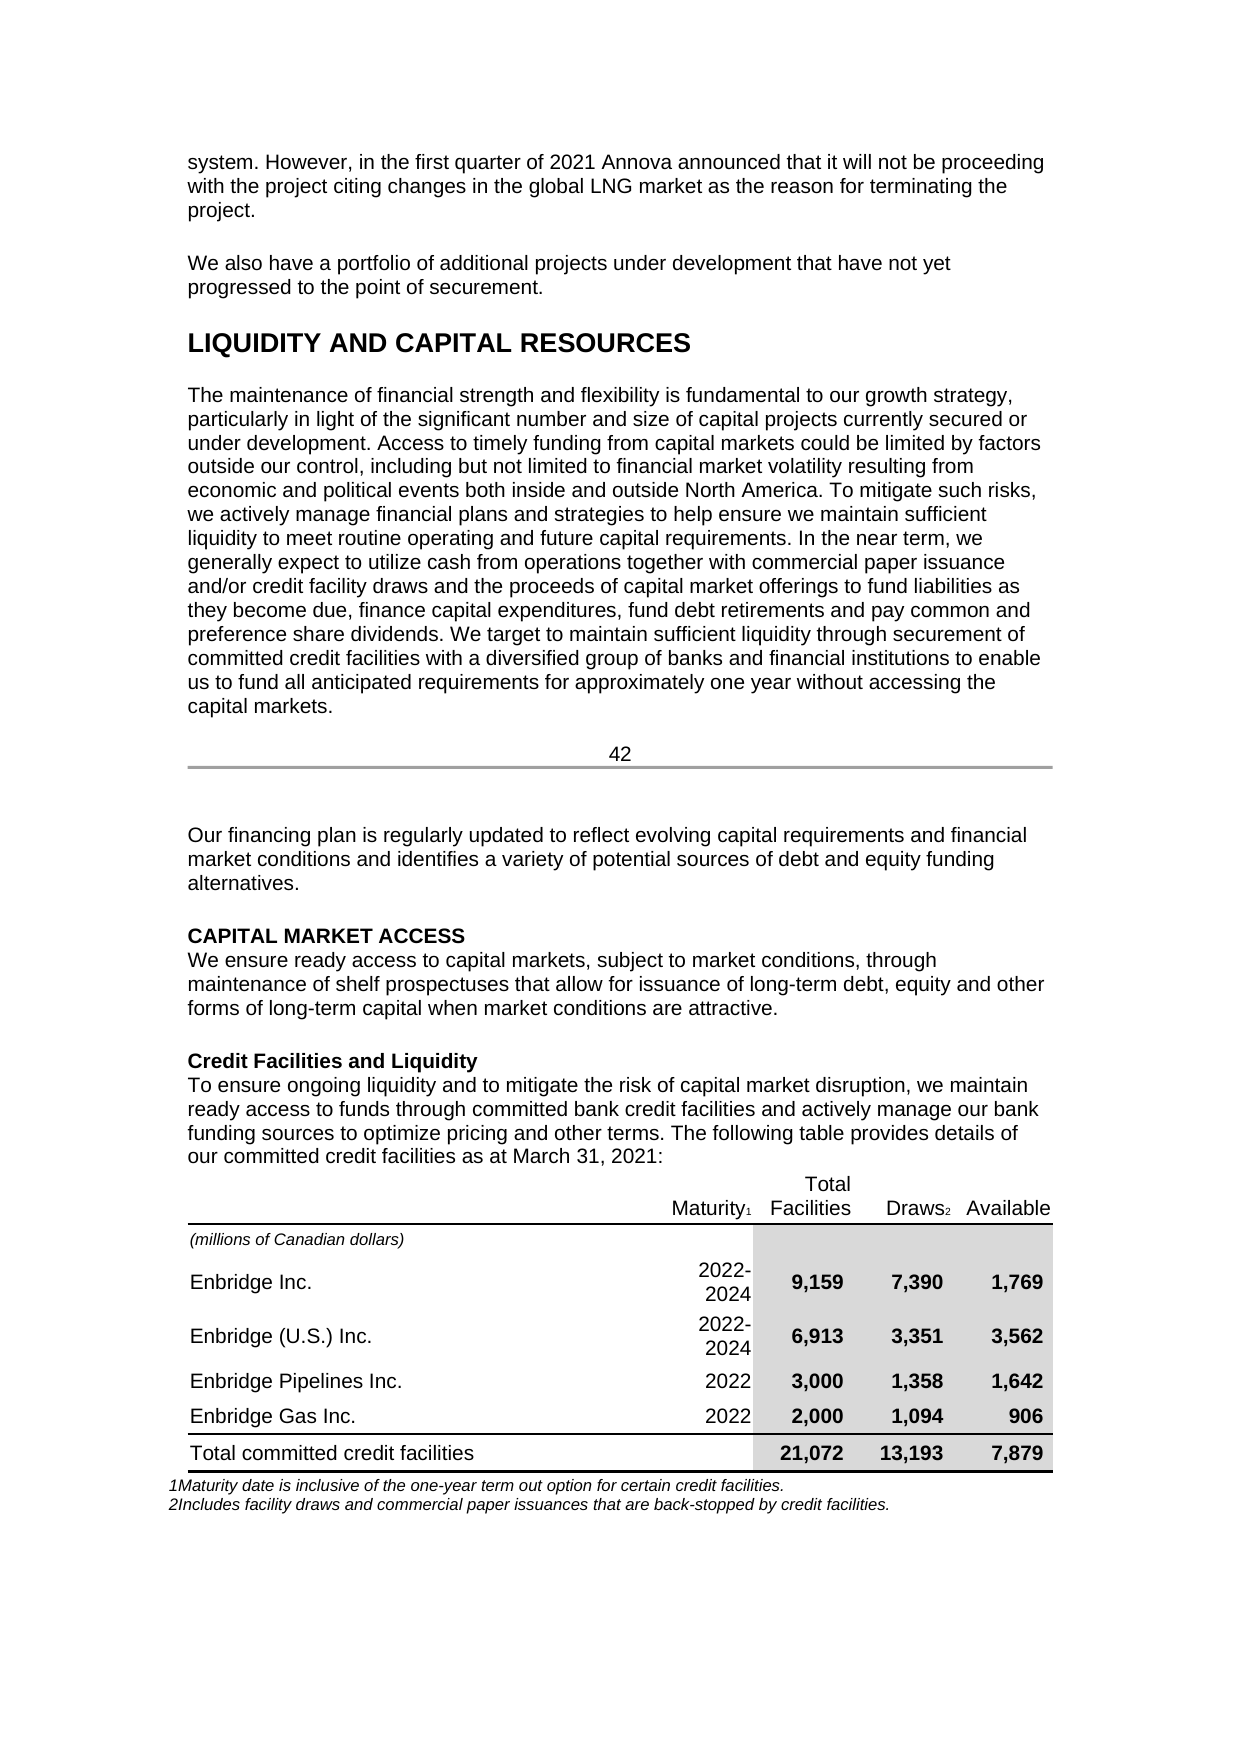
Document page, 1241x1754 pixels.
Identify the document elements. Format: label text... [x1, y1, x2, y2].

text Our financing plan is regularly updated to reflect evolving capital requirements and financial market conditions and identifies a variety of potential sources of debt and equity funding alternatives. [187, 823, 1053, 895]
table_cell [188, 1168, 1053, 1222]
text CAPITAL MARKET ACCESS [187, 924, 1053, 948]
text LIQUIDITY AND CAPITAL RESOURCES [187, 327, 1053, 358]
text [150, 150, 1053, 222]
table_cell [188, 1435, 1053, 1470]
text The maintenance of financial strength and flexibility is fundamental to our growth strategy, particularly in light of the significant number and size of capital projects currently secured or under development. Access to timely funding from capital markets could be limited by factors outside our control, including but not limited to financial market volatility resulting from economic and political events both inside and outside North America. To mitigate such risks, we actively manage financial plans and strategies to help ensure we maintain sufficient liquidity to meet routine operating and future capital requirements. In the near term, we generally expect to utilize cash from operations together with commercial paper issuance and/or credit facility draws and the proceeds of capital market offerings to fund liabilities as they become due, finance capital expenditures, fund debt retirements and pay common and preference share dividends. We target to maintain sufficient liquidity through securement of committed credit facilities with a diversified group of banks and financial institutions to enable us to fund all anticipated requirements for approximately one year without accessing the capital markets. [187, 382, 1053, 718]
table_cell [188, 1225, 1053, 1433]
text 42 [187, 742, 1053, 765]
text To ensure ongoing liquidity and to mitigate the risk of capital market disruption, we maintain ready access to funds through committed bank credit facilities and actively manage our bank funding sources to optimize pricing and other terms. The following table provides details of our committed credit facilities as at March 31, 2021: [187, 1072, 1053, 1168]
text Credit Facilities and Liquidity [187, 1048, 1053, 1072]
text 1Maturity date is inclusive of the one-year term out option for certain credit facilities. [169, 1476, 1053, 1495]
text 2Includes facility draws and commercial paper issuances that are back-stopped by credit facilities. [169, 1495, 1053, 1514]
text We ensure ready access to capital markets, subject to market conditions, through maintenance of shelf prospectuses that allow for issuance of long-term debt, equity and other forms of long-term capital when market conditions are attractive. [187, 948, 1053, 1020]
text We also have a portfolio of additional projects under development that have not yet progressed to the point of securement. [187, 251, 1053, 298]
